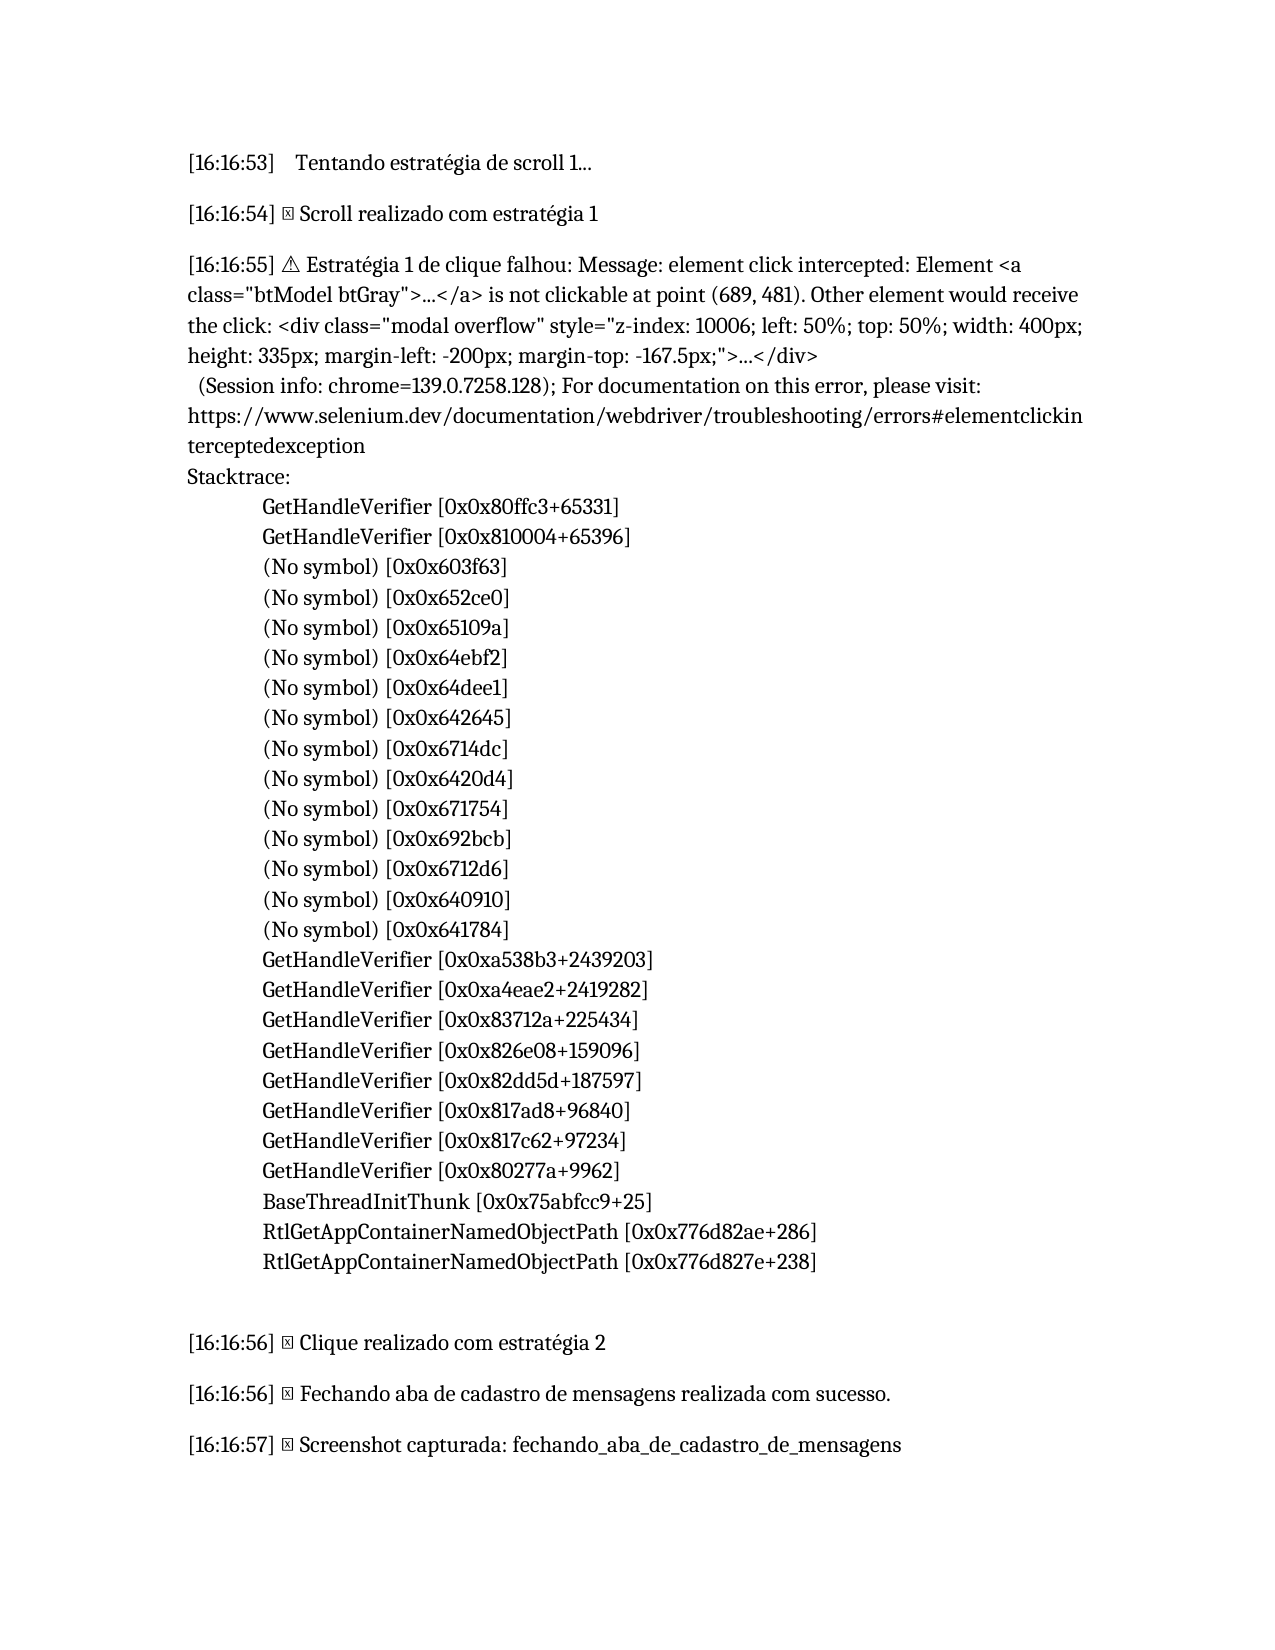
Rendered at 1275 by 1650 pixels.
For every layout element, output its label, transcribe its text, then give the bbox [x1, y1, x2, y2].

text [16:16:55] ⚠️ Estratégia 1 de clique falhou: Message: element click intercepted: Element <a class="btModel btGray">...</a> is not clickable at point (689, 481). Other element would receive the click: <div class="modal overflow" style="z-index: 10006; left: 50%; top: 50%; width: 400px; height: 335px; margin-left: -200px; margin-top: -167.5px;">...</div> (Session info: chrome=139.0.7258.128); For documentation on this error, please visit: https://www.selenium.dev/documentation/webdriver/troubleshooting/errors#elementclickinterceptedexception Stacktrace: GetHandleVerifier [0x0x80ffc3+65331] GetHandleVerifier [0x0x810004+65396] (No symbol) [0x0x603f63] (No symbol) [0x0x652ce0] (No symbol) [0x0x65109a] (No symbol) [0x0x64ebf2] (No symbol) [0x0x64dee1] (No symbol) [0x0x642645] (No symbol) [0x0x6714dc] (No symbol) [0x0x6420d4] (No symbol) [0x0x671754] (No symbol) [0x0x692bcb] (No symbol) [0x0x6712d6] (No symbol) [0x0x640910] (No symbol) [0x0x641784] GetHandleVerifier [0x0xa538b3+2439203] GetHandleVerifier [0x0xa4eae2+2419282] GetHandleVerifier [0x0x83712a+225434] GetHandleVerifier [0x0x826e08+159096] GetHandleVerifier [0x0x82dd5d+187597] GetHandleVerifier [0x0x817ad8+96840] GetHandleVerifier [0x0x817c62+97234] GetHandleVerifier [0x0x80277a+9962] BaseThreadInitThunk [0x0x75abfcc9+25] RtlGetAppContainerNamedObjectPath [0x0x776d82ae+286] RtlGetAppContainerNamedObjectPath [0x0x776d827e+238] [187, 252, 1087, 1306]
text [16:16:54] ✅ Scroll realizado com estratégia 1 [187, 201, 1087, 227]
text [16:16:57] 📸 Screenshot capturada: fechando_aba_de_cadastro_de_mensagens [187, 1432, 1087, 1459]
text [16:16:56] ✅ Clique realizado com estratégia 2 [187, 1330, 1087, 1357]
text [16:16:56] ✅ Fechando aba de cadastro de mensagens realizada com sucesso. [187, 1381, 1087, 1408]
text [16:16:53] Tentando estratégia de scroll 1... [187, 150, 1087, 176]
